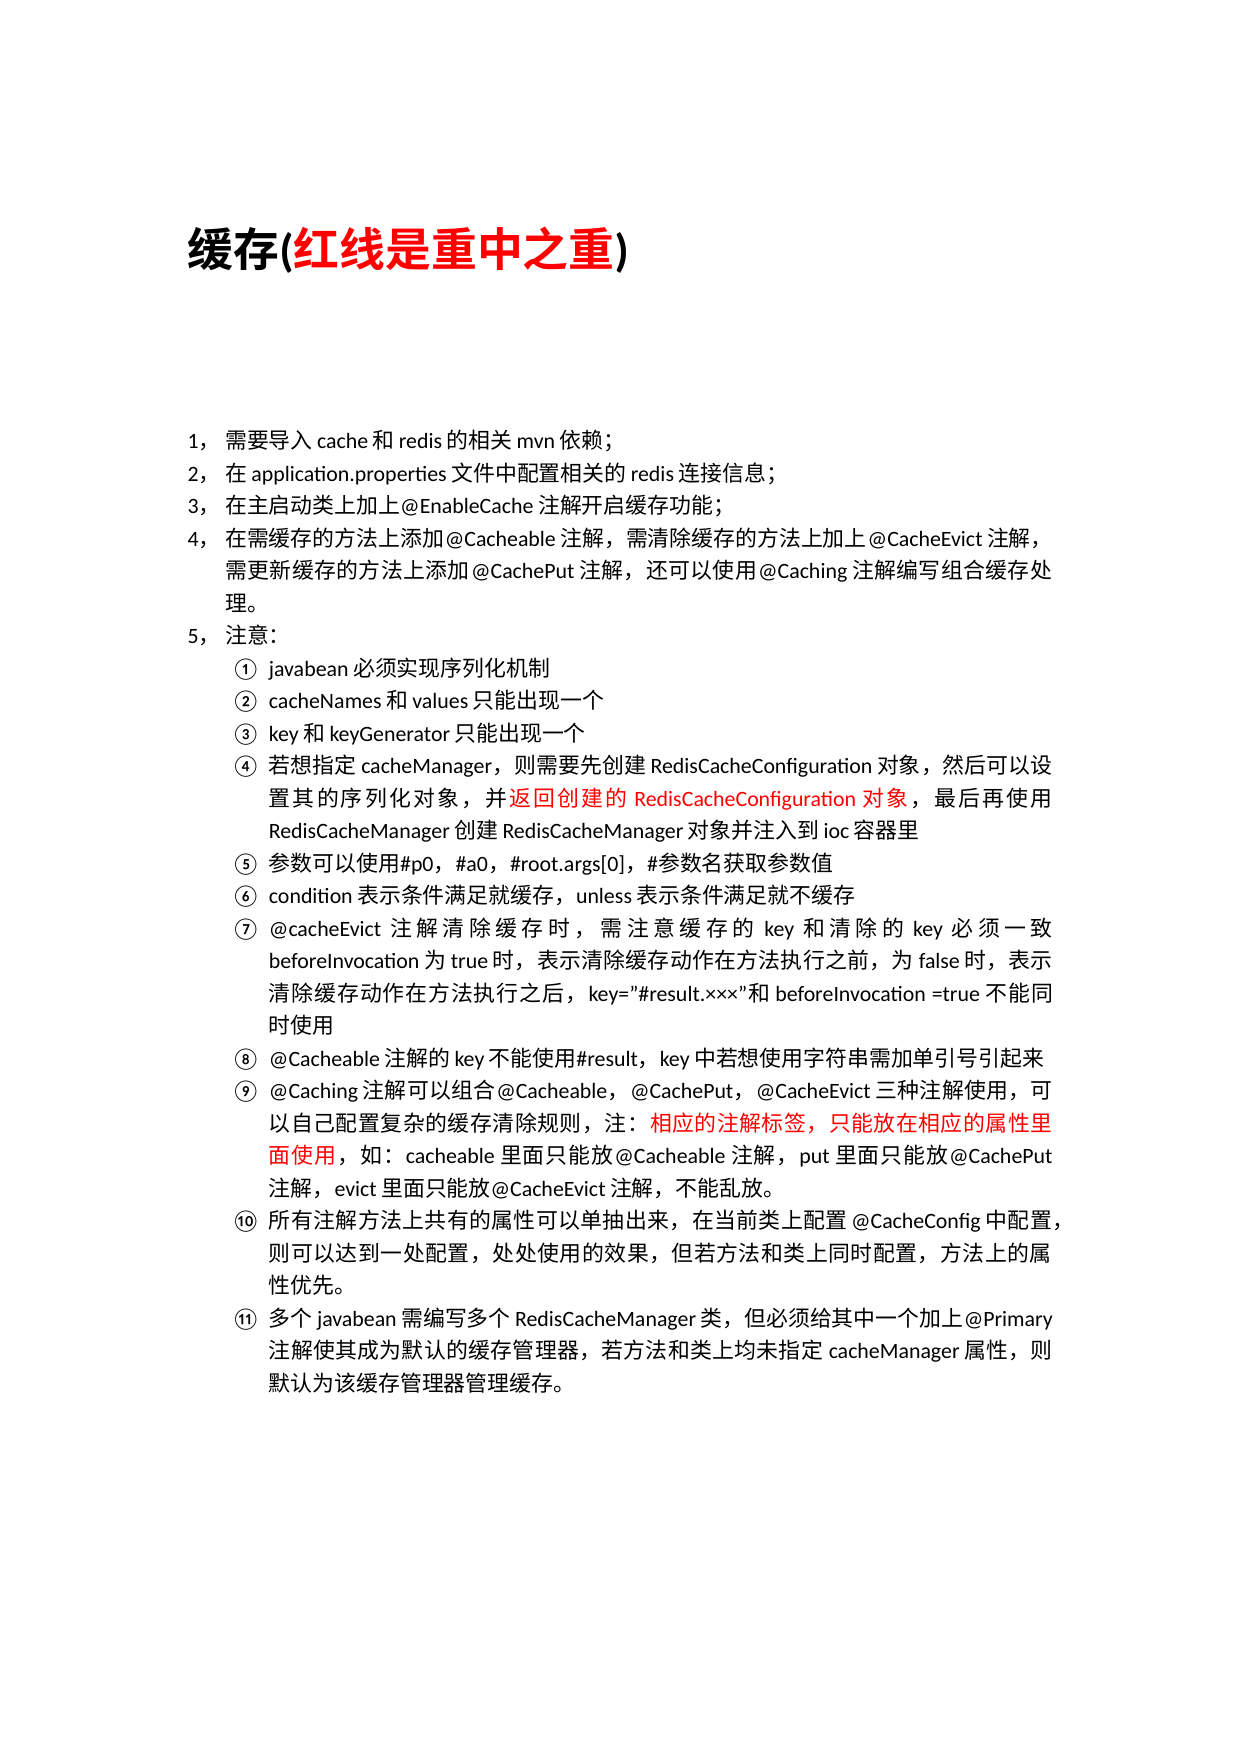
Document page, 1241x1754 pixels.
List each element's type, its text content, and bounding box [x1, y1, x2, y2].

list 多个javabean需编写多个RedisCacheManager类，但必须给其中一个加上@Primary注解使其成为默认的缓存管理器，若方法和类上均未指定cacheManager属性，则默认为该缓存管理器管理缓存。 [231, 1300, 1053, 1398]
list @Cacheable注解的key不能使用#result，key中若想使用字符串需加单引号引起来 [231, 1040, 1053, 1073]
list 若想指定cacheManager，则需要先创建RedisCacheConfiguration对象，然后可以设置其的序列化对象，并返回创建的RedisCacheConfiguration对象，最后再使用RedisCacheManager创建RedisCacheManager对象并注入到ioc容器里 [231, 748, 1053, 845]
subtitle 缓存(红线是重中之重) [187, 197, 1053, 295]
list 在主启动类上加上@EnableCache注解开启缓存功能； [187, 488, 1053, 520]
list 参数可以使用#p0，#a0，#root.args[0]，#参数名获取参数值 [231, 845, 1053, 878]
list condition表示条件满足就缓存，unless表示条件满足就不缓存 [231, 878, 1053, 910]
list 注意： [187, 618, 1053, 650]
list key和keyGenerator只能出现一个 [231, 715, 1053, 748]
list 需要导入cache和redis的相关mvn依赖； [187, 423, 1053, 455]
list javabean必须实现序列化机制 [231, 650, 1053, 683]
list 在application.properties文件中配置相关的redis连接信息； [187, 455, 1053, 488]
list @cacheEvict注解清除缓存时，需注意缓存的key和清除的key必须一致beforeInvocation为true时，表示清除缓存动作在方法执行之前，为false时，表示清除缓存动作在方法执行之后，key=”#result.×××”和beforeInvocation =true不能同时使用 [231, 910, 1053, 1040]
list @Caching注解可以组合@Cacheable，@CachePut，@CacheEvict三种注解使用，可以自己配置复杂的缓存清除规则，注：相应的注解标签，只能放在相应的属性里面使用，如：cacheable里面只能放@Cacheable注解，put里面只能放@CachePut注解，evict里面只能放@CacheEvict注解，不能乱放。 [231, 1073, 1053, 1203]
list cacheNames和values只能出现一个 [231, 683, 1053, 715]
list 在需缓存的方法上添加@Cacheable注解，需清除缓存的方法上加上@CacheEvict注解，需更新缓存的方法上添加@CachePut注解，还可以使用@Caching注解编写组合缓存处理。 [187, 520, 1053, 618]
list 所有注解方法上共有的属性可以单抽出来，在当前类上配置@CacheConfig中配置，则可以达到一处配置，处处使用的效果，但若方法和类上同时配置，方法上的属性优先。 [231, 1203, 1053, 1300]
